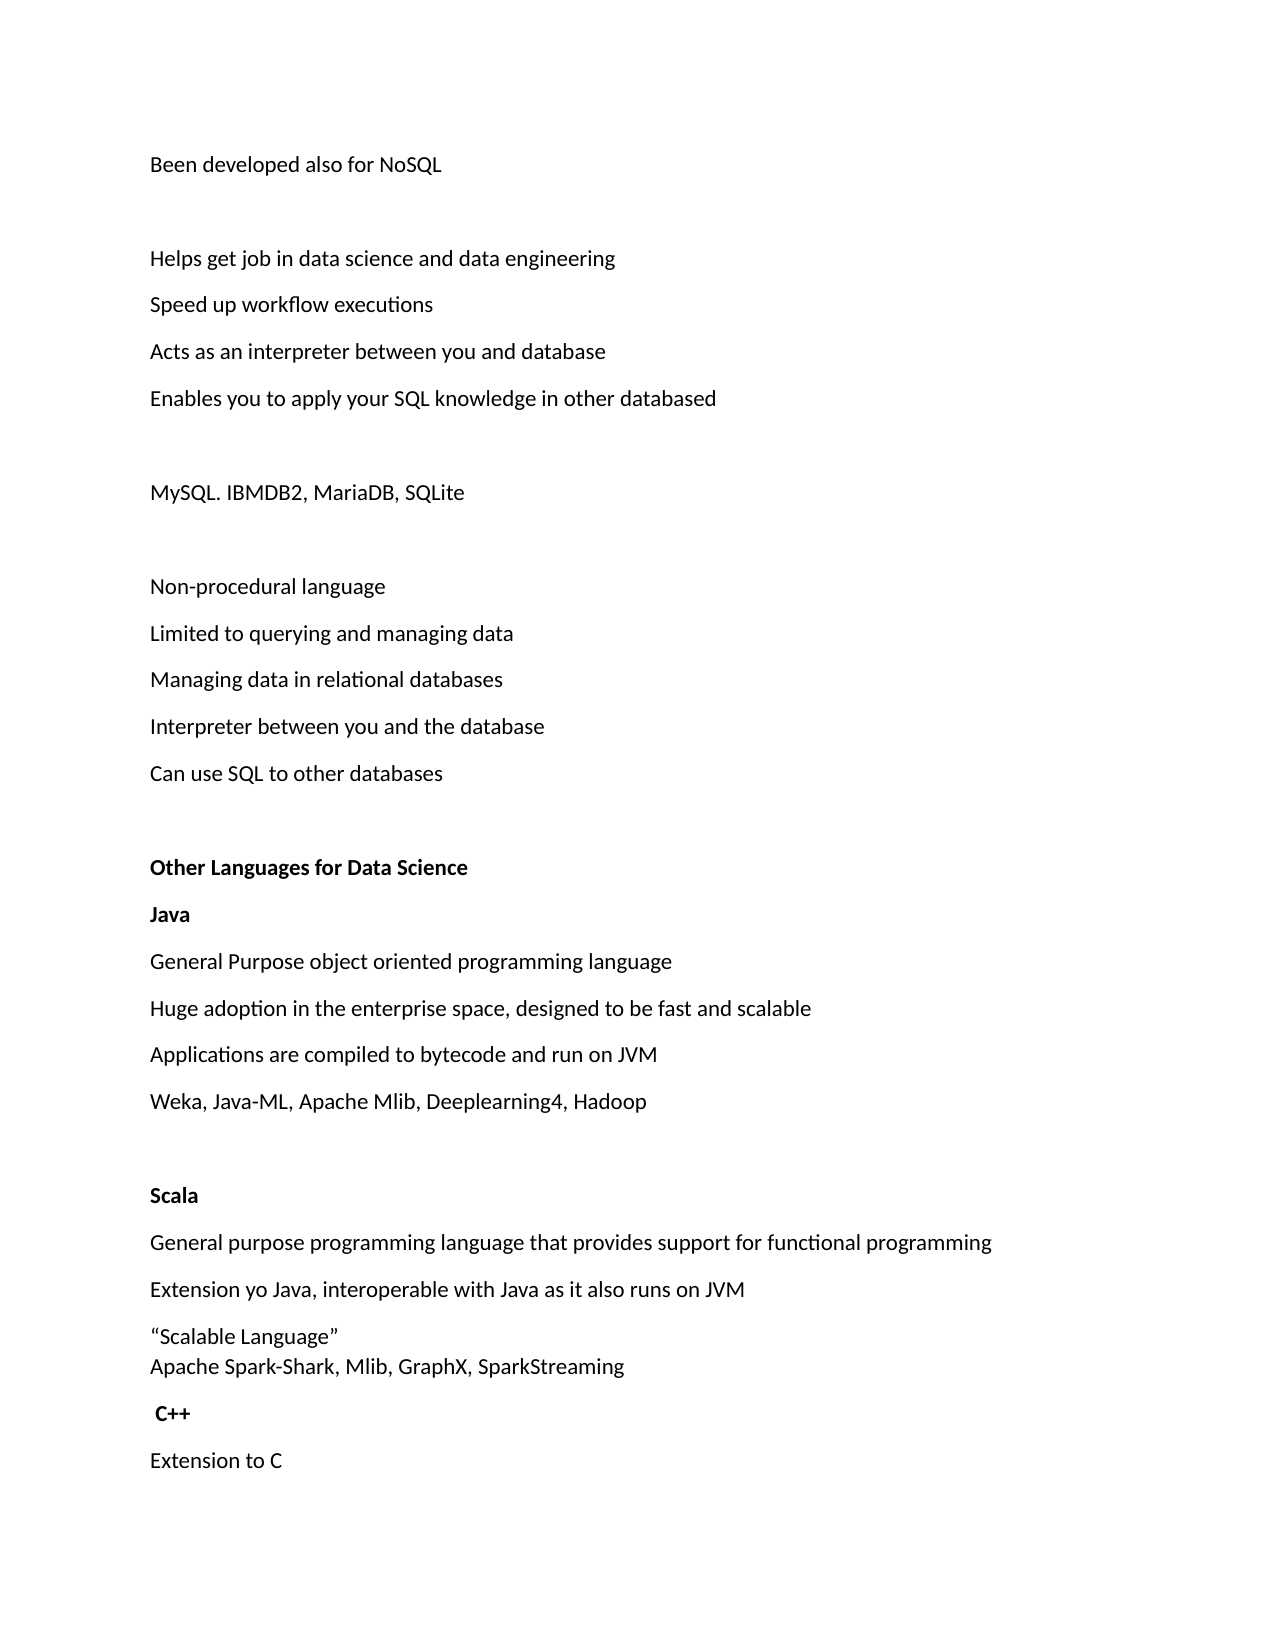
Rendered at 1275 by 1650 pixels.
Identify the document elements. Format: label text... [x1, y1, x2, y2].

text Limited to querying and managing data [150, 619, 1125, 647]
text Applications are compiled to bytecode and run on JVM [150, 1041, 1125, 1069]
text Interpreter between you and the database [150, 712, 1125, 741]
text Weka, Java-ML, Apache Mlib, Deeplearning4, Hadoop [150, 1087, 1125, 1116]
text General Purpose object oriented programming language [150, 947, 1125, 975]
text Extension yo Java, interoperable with Java as it also runs on JVM [150, 1275, 1125, 1303]
text Helps get job in data science and data engineering [150, 244, 1125, 272]
text Extension to C [150, 1446, 1125, 1474]
text Speed up workflow executions [150, 291, 1125, 319]
text Java [150, 900, 1125, 928]
text Managing data in relational databases [150, 666, 1125, 694]
text Other Languages for Data Science [150, 853, 1125, 881]
text Acts as an interpreter between you and database [150, 337, 1125, 366]
text Huge adoption in the enterprise space, designed to be fast and scalable [150, 994, 1125, 1022]
text Non-procedural language [150, 572, 1125, 600]
text Been developed also for NoSQL [150, 150, 1125, 178]
text General purpose programming language that provides support for functional programming [150, 1228, 1125, 1256]
text Enables you to apply your SQL knowledge in other databased [150, 384, 1125, 412]
text MySQL. IBMDB2, MariaDB, SQLite [150, 478, 1125, 506]
text Can use SQL to other databases [150, 759, 1125, 787]
text Scala [150, 1181, 1125, 1209]
text C++ [150, 1399, 1125, 1427]
text “Scalable Language” Apache Spark-Shark, Mlib, GraphX, SparkStreaming [150, 1322, 1125, 1380]
